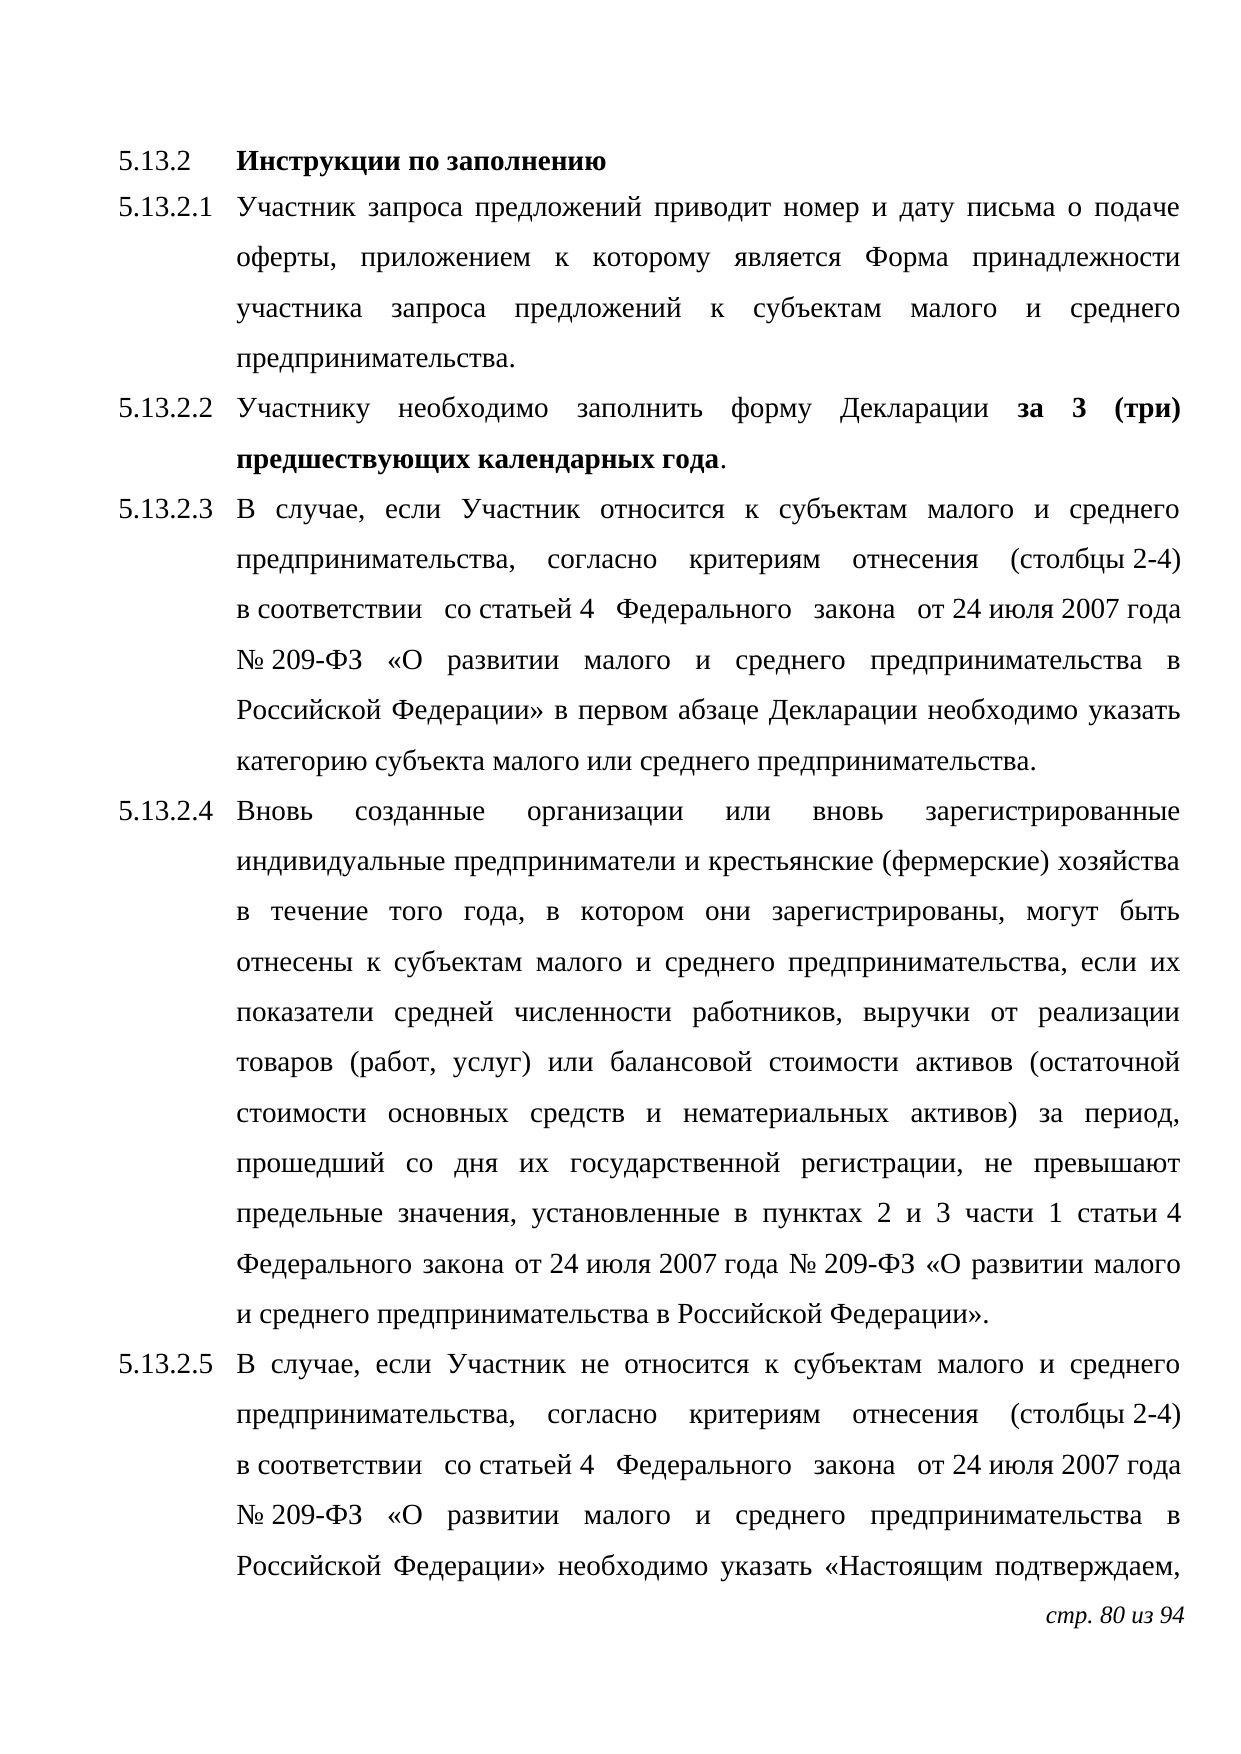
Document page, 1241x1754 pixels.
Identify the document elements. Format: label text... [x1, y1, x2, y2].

text В случае, если Участник относится к субъектам малого и среднего предпринимательства, согласно критериям отнесения (столбцы 2-4) в соответствии со статьей 4 Федерального закона от 24 июля 2007 года № 209-ФЗ «О развитии малого и среднего предпринимательства в Российской Федерации» в первом абзаце Декларации необходимо указать категорию субъекта малого или среднего предпринимательства. [118, 491, 1181, 776]
text Вновь созданные организации или вновь зарегистрированные индивидуальные предприниматели и крестьянские (фермерские) хозяйства в течение того года, в котором они зарегистрированы, могут быть отнесены к субъектам малого и среднего предпринимательства, если их показатели средней численности работников, выручки от реализации товаров (работ, услуг) или балансовой стоимости активов (остаточной стоимости основных средств и нематериальных активов) за период, прошедший со дня их государственной регистрации, не превышают предельные значения, установленные в пунктах 2 и 3 части 1 статьи 4 Федерального закона от 24 июля 2007 года № 209-ФЗ «О развитии малого и среднего предпринимательства в Российской Федерации». [118, 793, 1181, 1329]
list Инструкции по заполнению [118, 143, 1181, 177]
text Участник запроса предложений приводит номер и дату письма о подаче оферты, приложением к которому является Форма принадлежности участника запроса предложений к субъектам малого и среднего предпринимательства. [118, 189, 1181, 374]
text Участнику необходимо заполнить форму Декларации за 3 (три) предшествующих календарных года. [118, 390, 1181, 474]
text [118, 1346, 1181, 1581]
